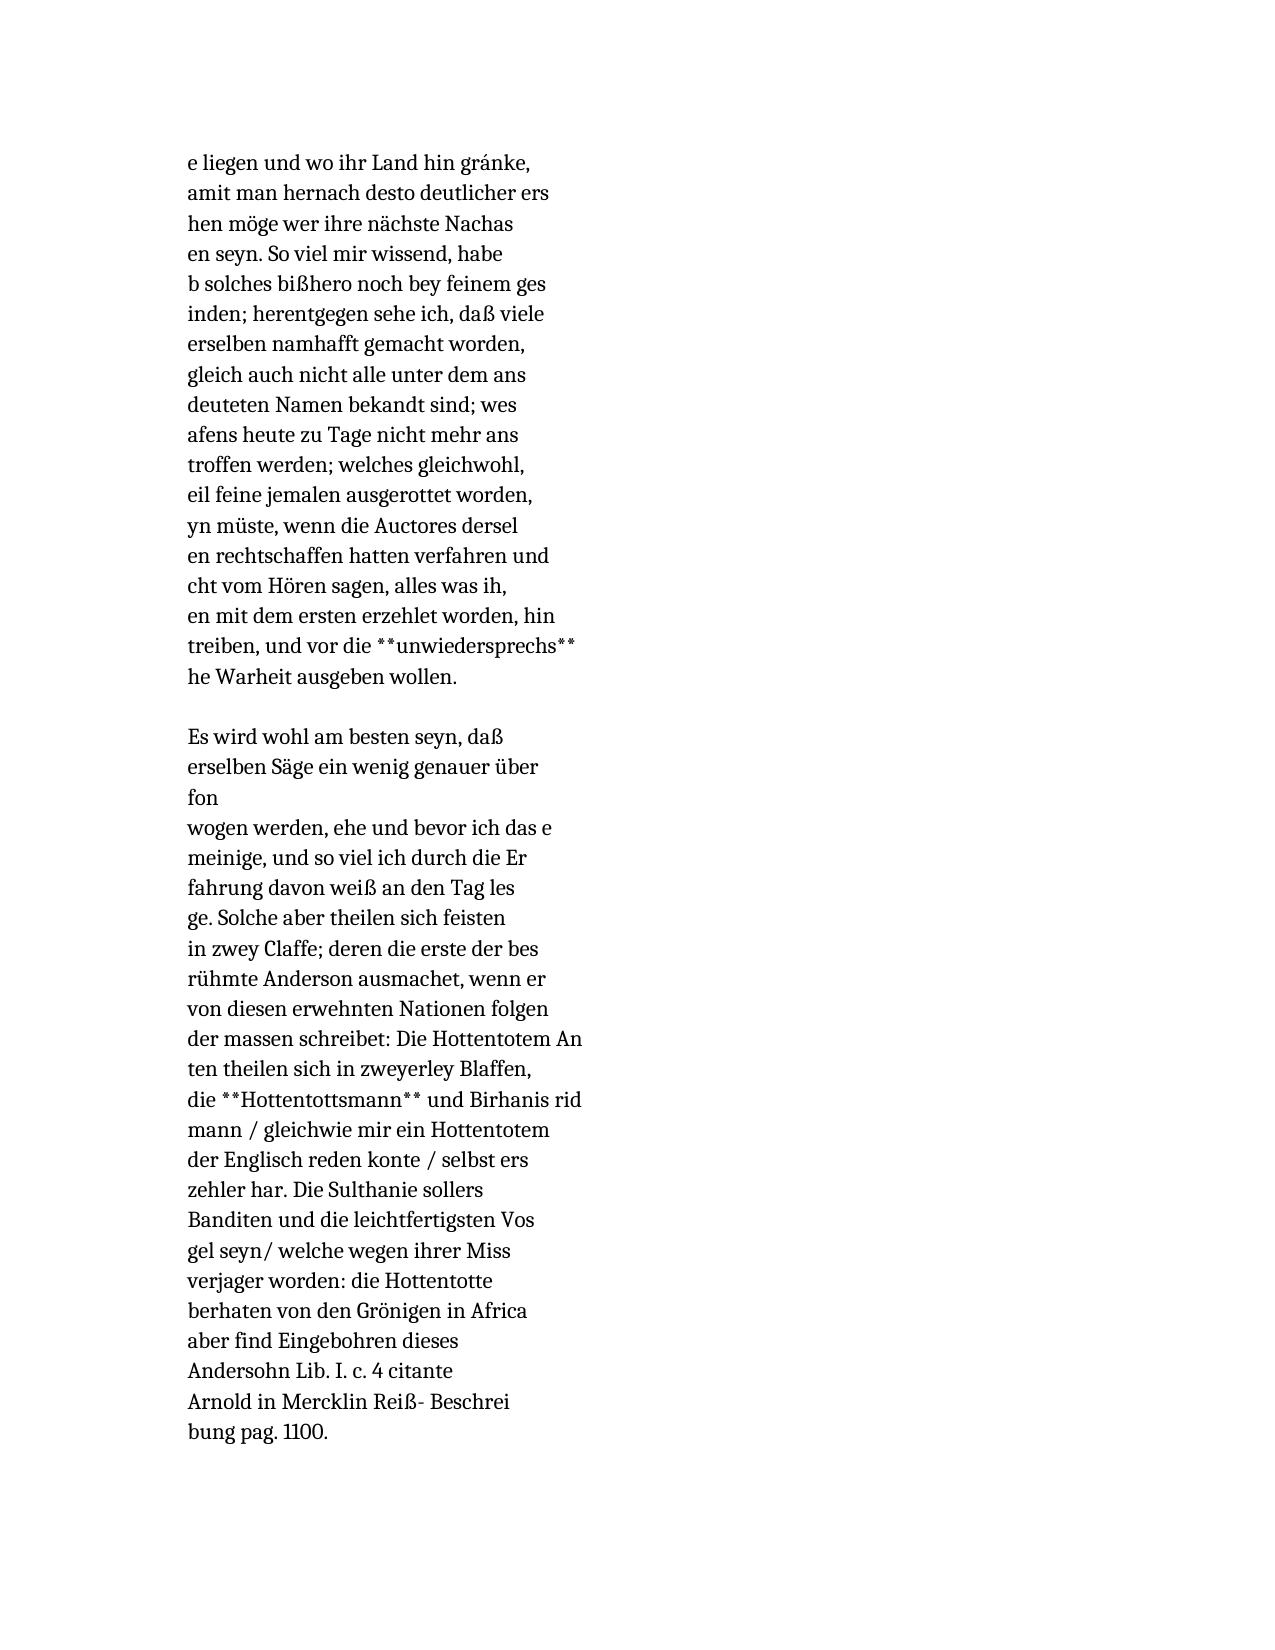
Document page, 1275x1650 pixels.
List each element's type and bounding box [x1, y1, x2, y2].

text [187, 150, 1087, 1475]
